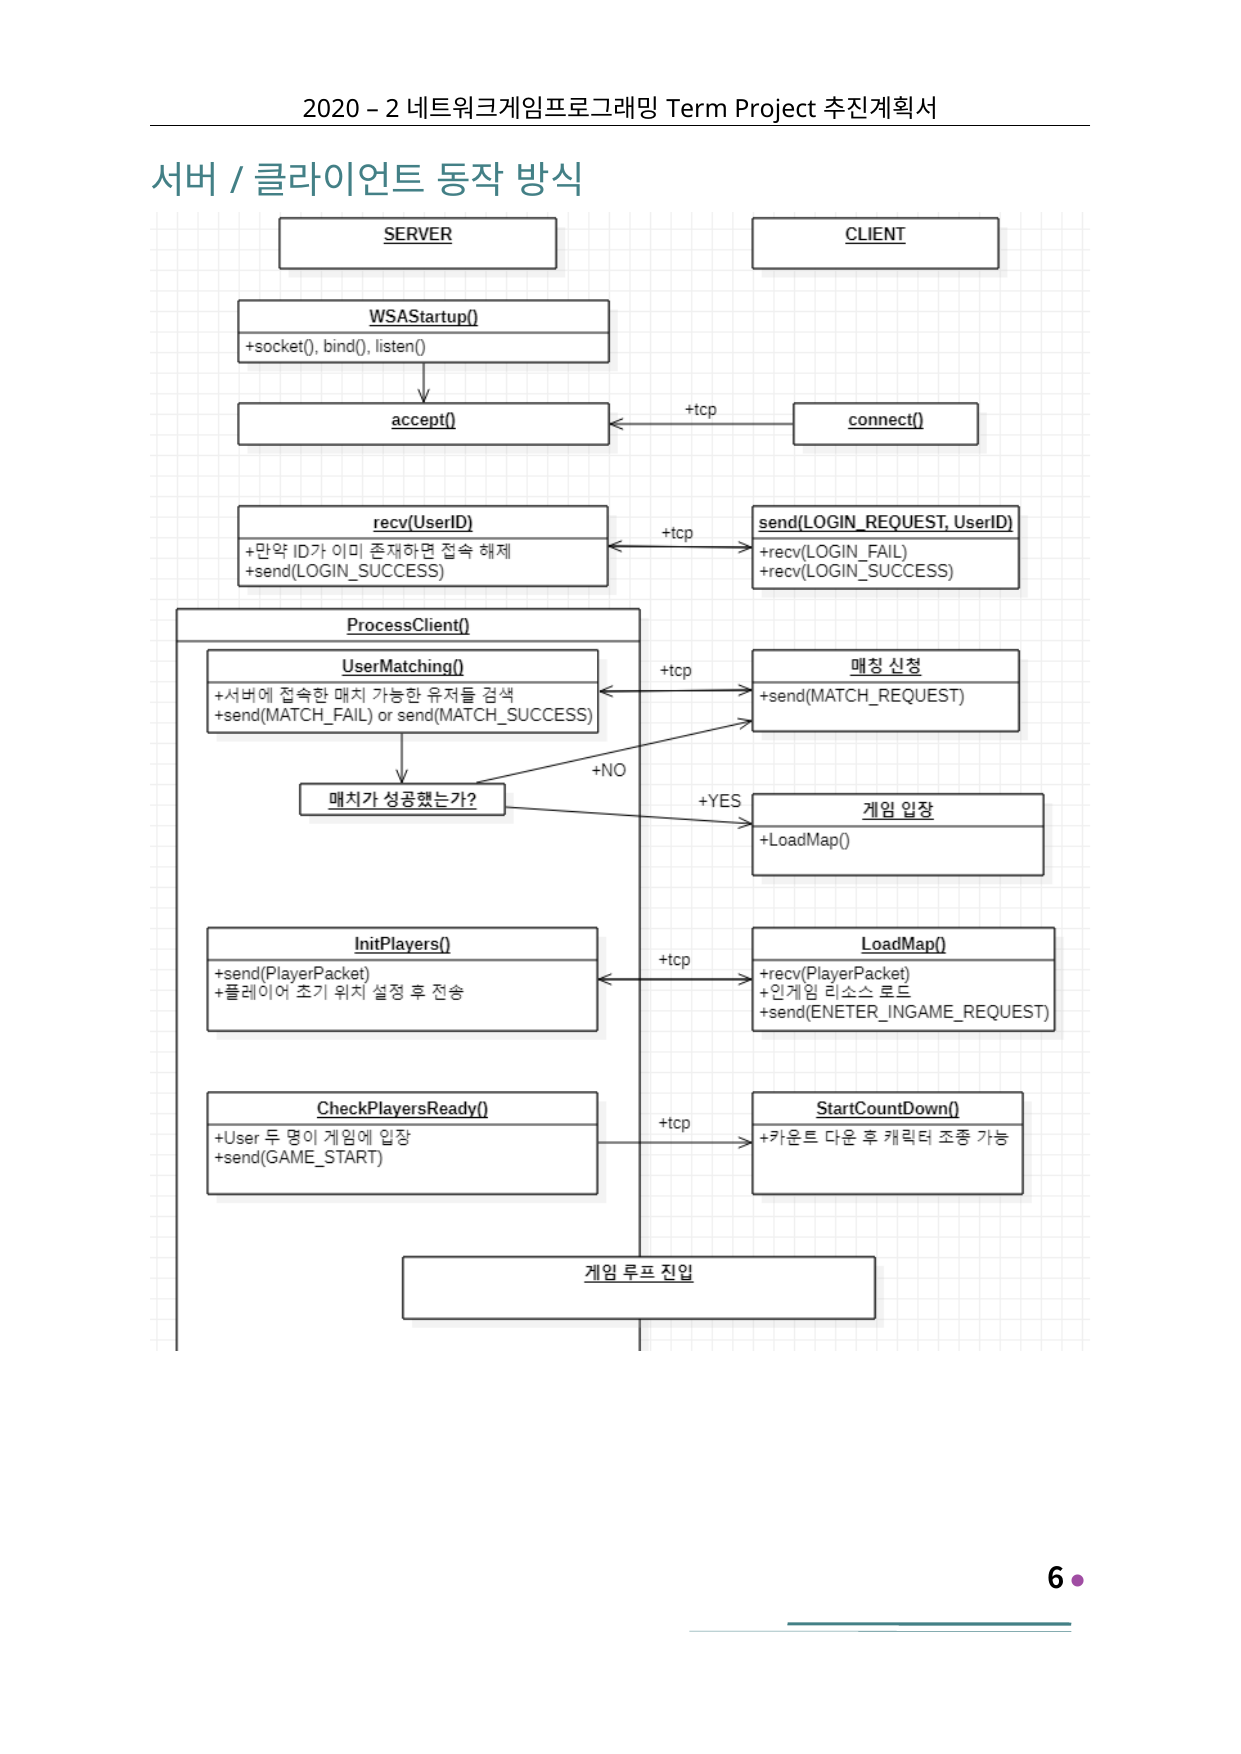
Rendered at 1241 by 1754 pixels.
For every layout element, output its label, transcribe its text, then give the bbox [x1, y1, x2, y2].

picture [150, 212, 1091, 1351]
subtitle 서버 / 클라이언트 동작 방식 [150, 150, 1090, 205]
